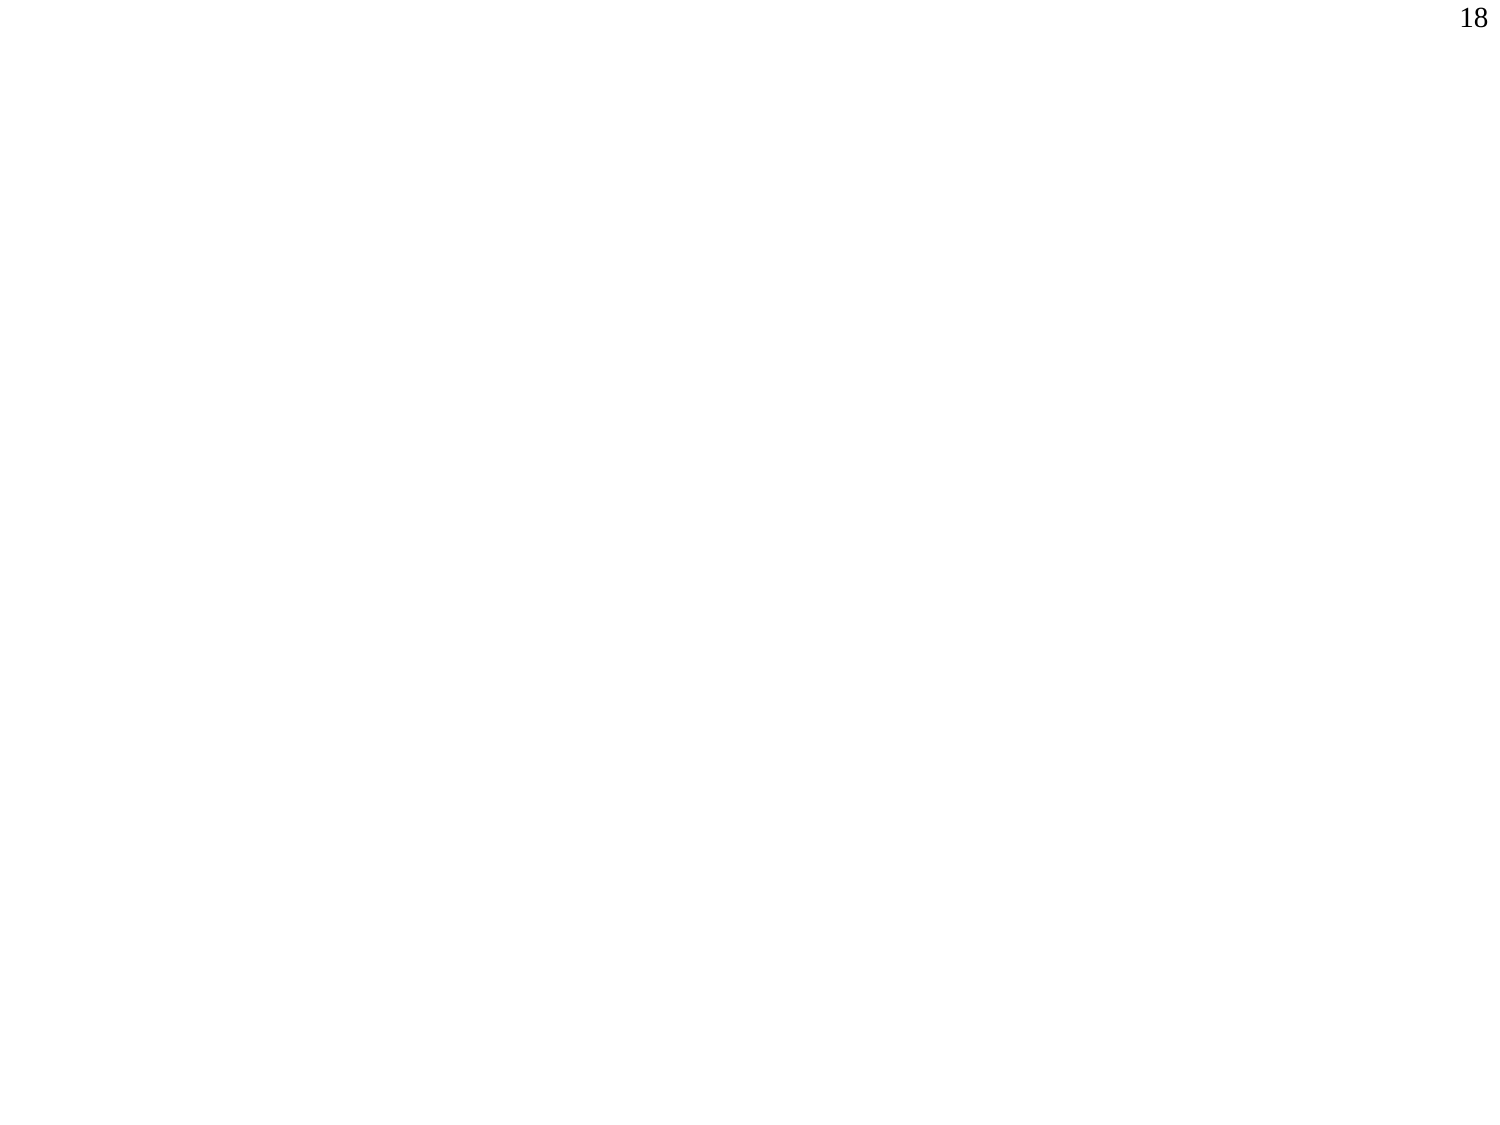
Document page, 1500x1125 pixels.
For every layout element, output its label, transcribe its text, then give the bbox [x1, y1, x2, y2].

text 18 [0, 0, 1488, 33]
